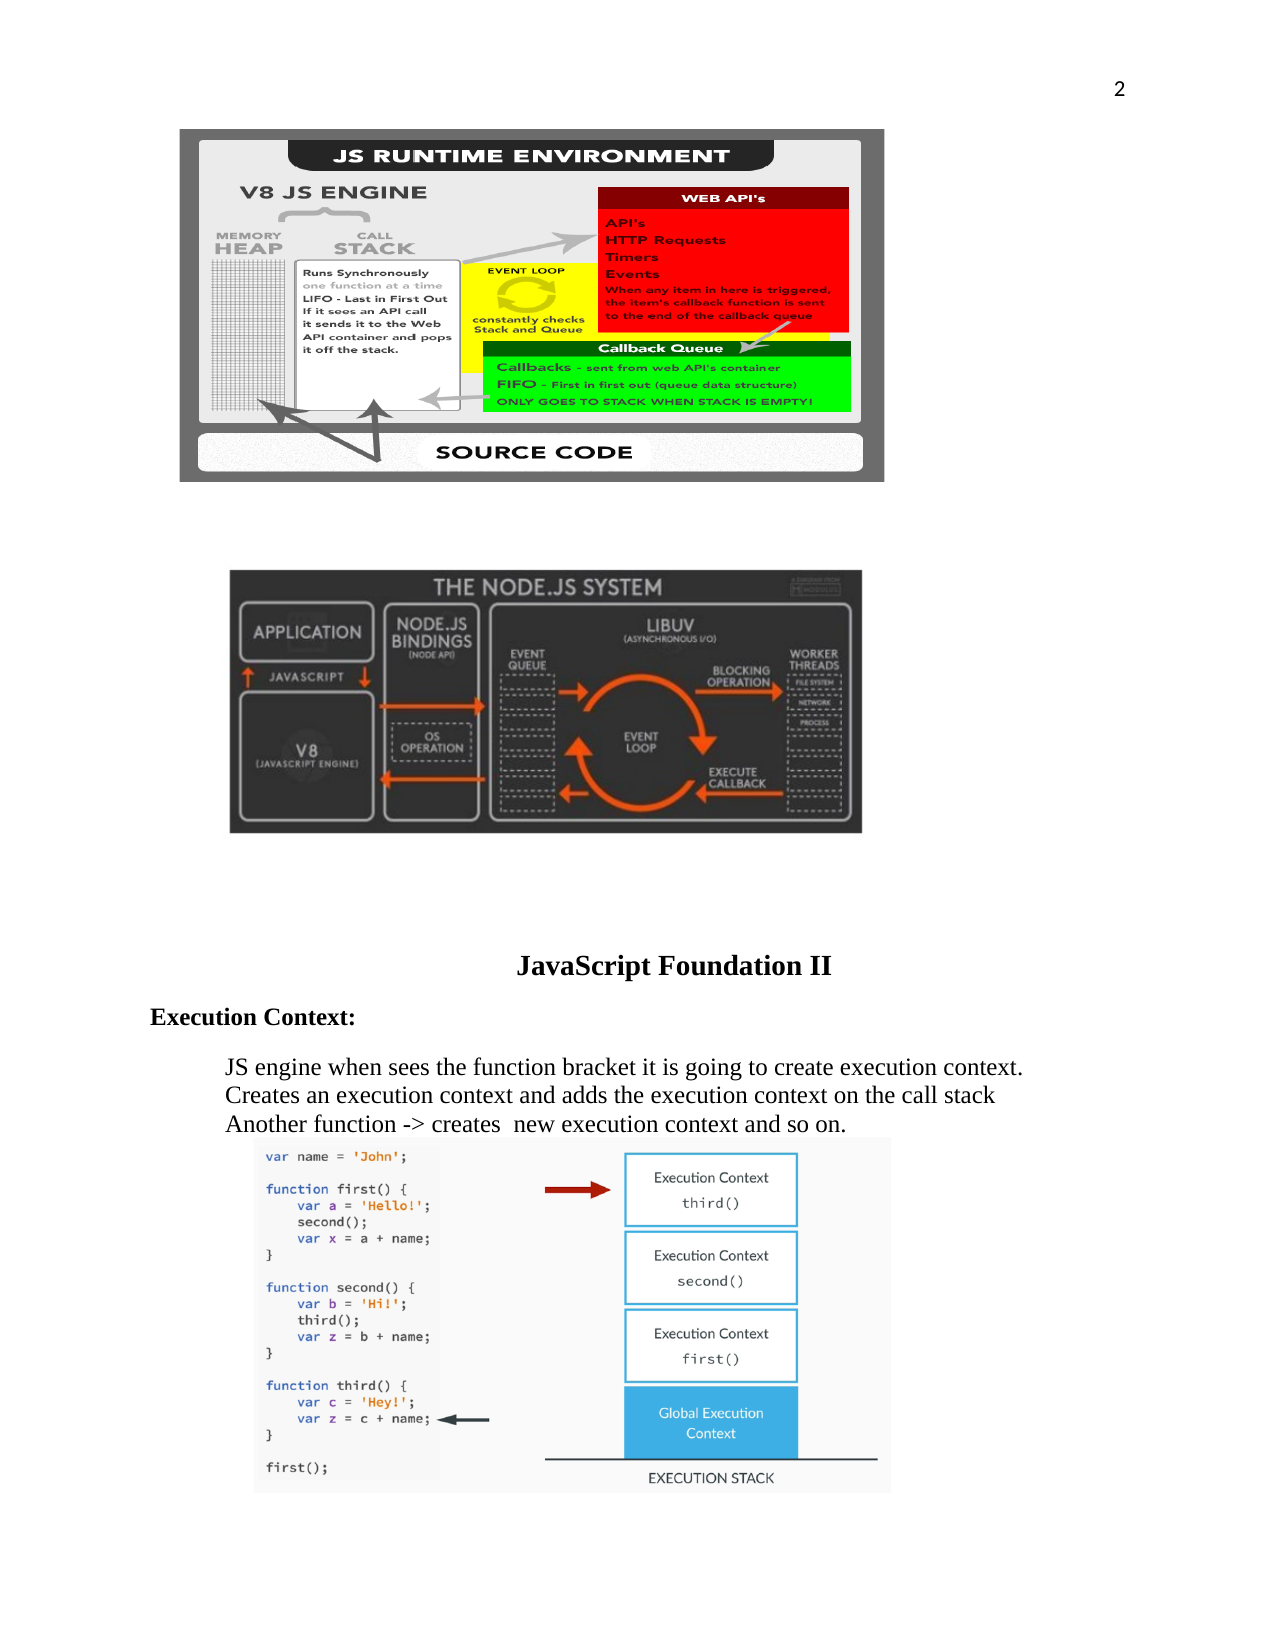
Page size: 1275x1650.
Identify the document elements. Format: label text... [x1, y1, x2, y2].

text Creates an execution context and adds the execution context on the call stack [150, 1080, 1198, 1109]
text JavaScript Foundation II [150, 948, 1198, 981]
text Execution Context: [150, 1002, 1198, 1031]
picture [253, 1137, 892, 1493]
picture [179, 129, 885, 482]
text JS engine when sees the function bracket it is going to create execution context. [150, 1052, 1198, 1080]
text Another function -> creates new execution context and so on. [150, 1109, 1198, 1138]
picture [187, 510, 905, 901]
